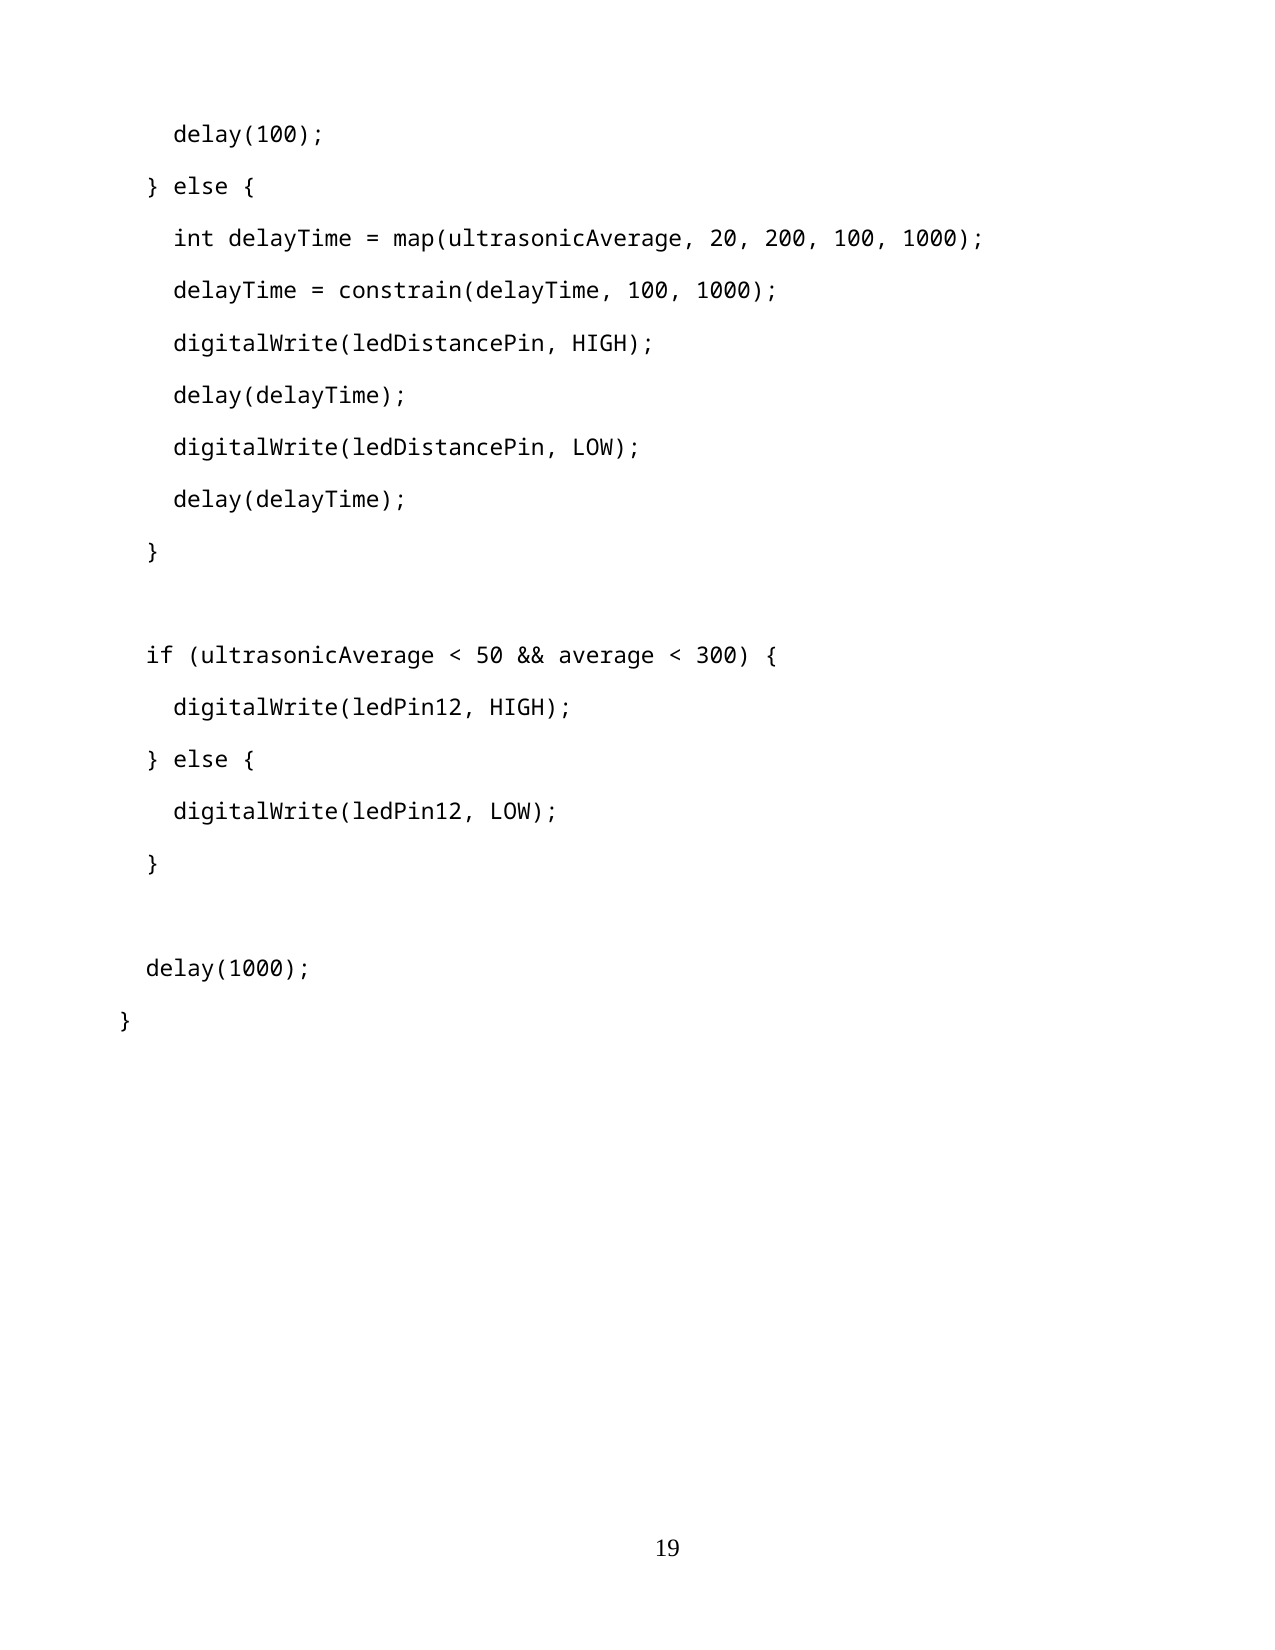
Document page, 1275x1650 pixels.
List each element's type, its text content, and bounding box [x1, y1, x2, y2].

text delayTime = constrain(delayTime, 100, 1000); [118, 274, 1216, 306]
text } else { [118, 743, 1216, 774]
text int delayTime = map(ultrasonicAverage, 20, 200, 100, 1000); [118, 222, 1216, 253]
text delay(delayTime); [118, 483, 1216, 514]
text if (ultrasonicAverage < 50 && average < 300) { [118, 639, 1216, 670]
text digitalWrite(ledDistancePin, HIGH); [118, 326, 1216, 358]
text } [118, 847, 1216, 878]
text digitalWrite(ledDistancePin, LOW); [118, 431, 1216, 462]
text } [118, 535, 1216, 566]
text digitalWrite(ledPin12, HIGH); [118, 691, 1216, 722]
text delay(delayTime); [118, 378, 1216, 410]
text digitalWrite(ledPin12, LOW); [118, 795, 1216, 826]
text delay(1000); [118, 951, 1216, 983]
text delay(100); [118, 118, 1216, 149]
text } else { [118, 170, 1216, 201]
text } [118, 1003, 1216, 1035]
